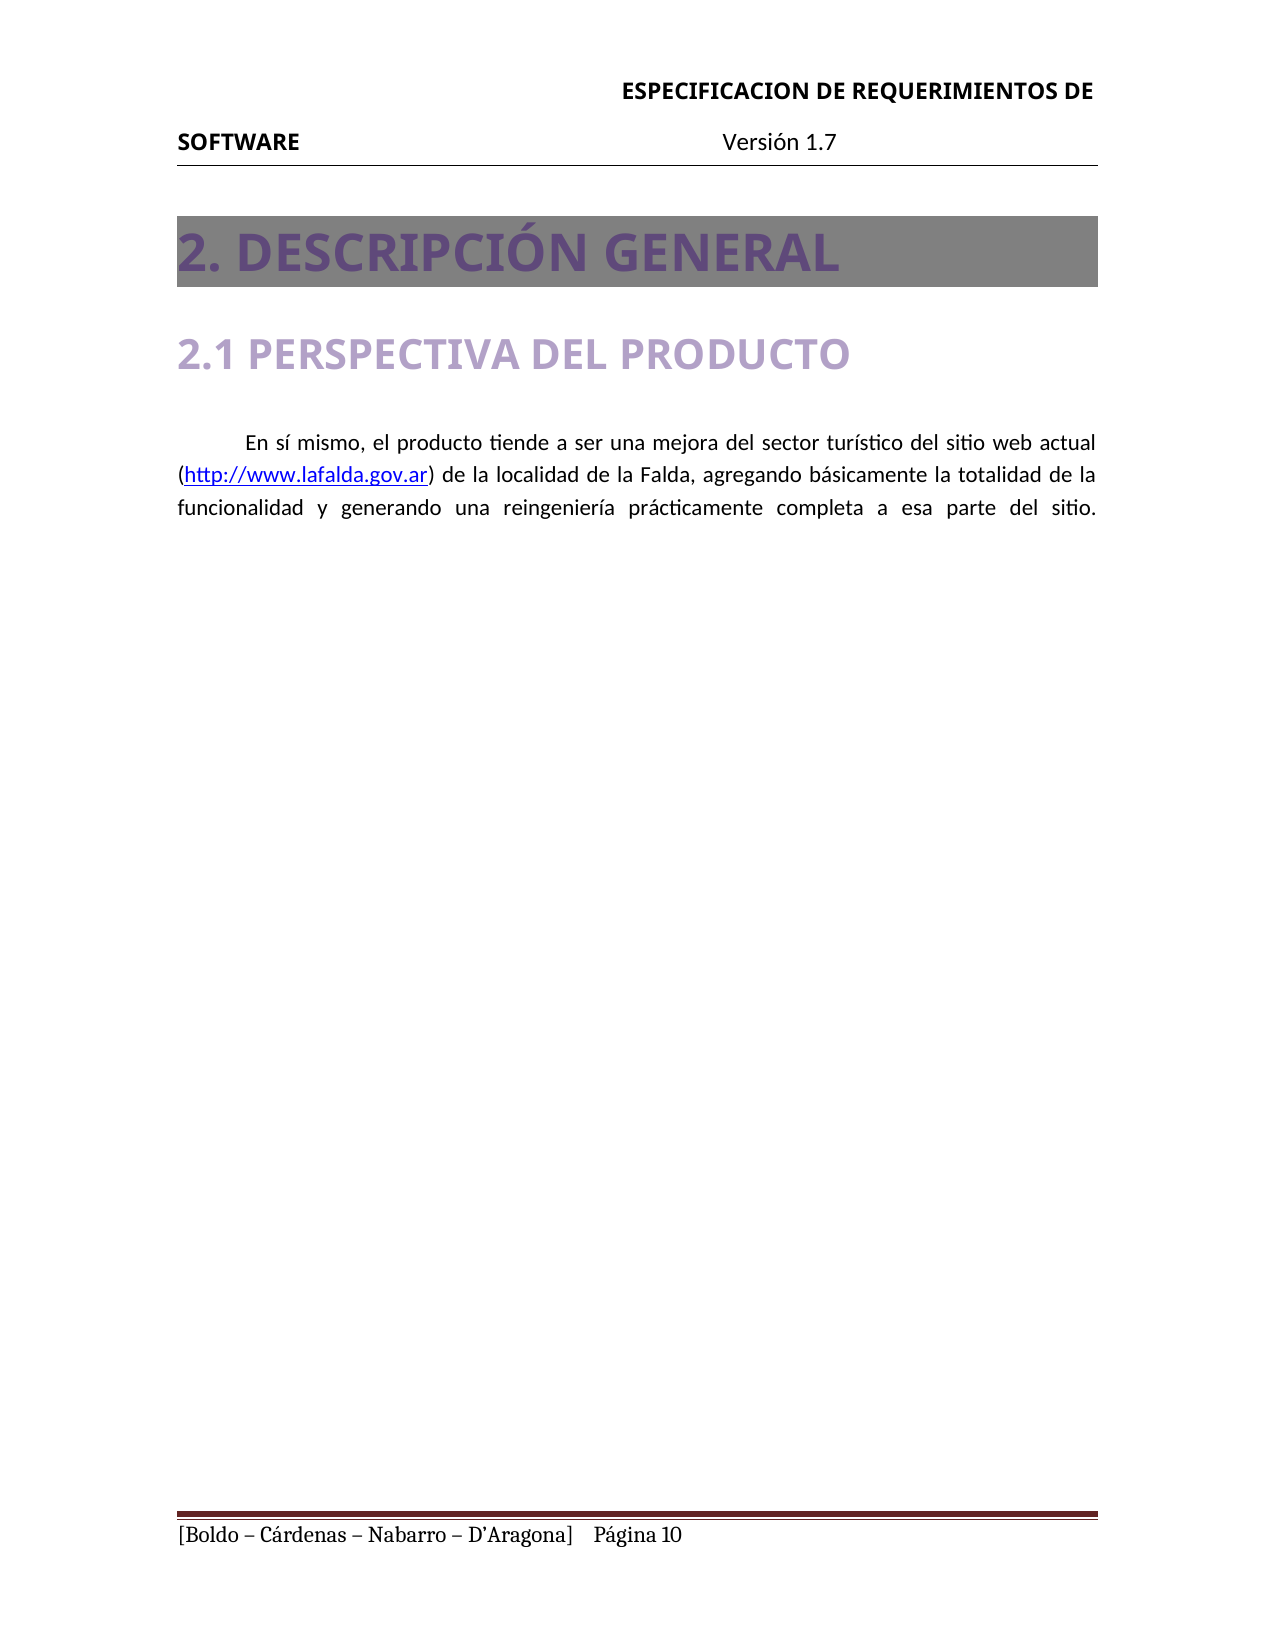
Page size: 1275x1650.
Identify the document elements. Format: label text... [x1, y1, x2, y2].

text En sí mismo, el producto tiende a ser una mejora del sector turístico del sitio web actual (http://www.lafalda.gov.ar) de la localidad de la Falda, agregando básicamente la totalidad de la funcionalidad y generando una reingeniería prácticamente completa a esa parte del sitio. [177, 428, 1098, 551]
subtitle 2.1 PERSPECTIVA DEL PRODUCTO [177, 324, 1098, 381]
text 2. DESCRIPCIÓN GENERAL [177, 216, 1098, 287]
